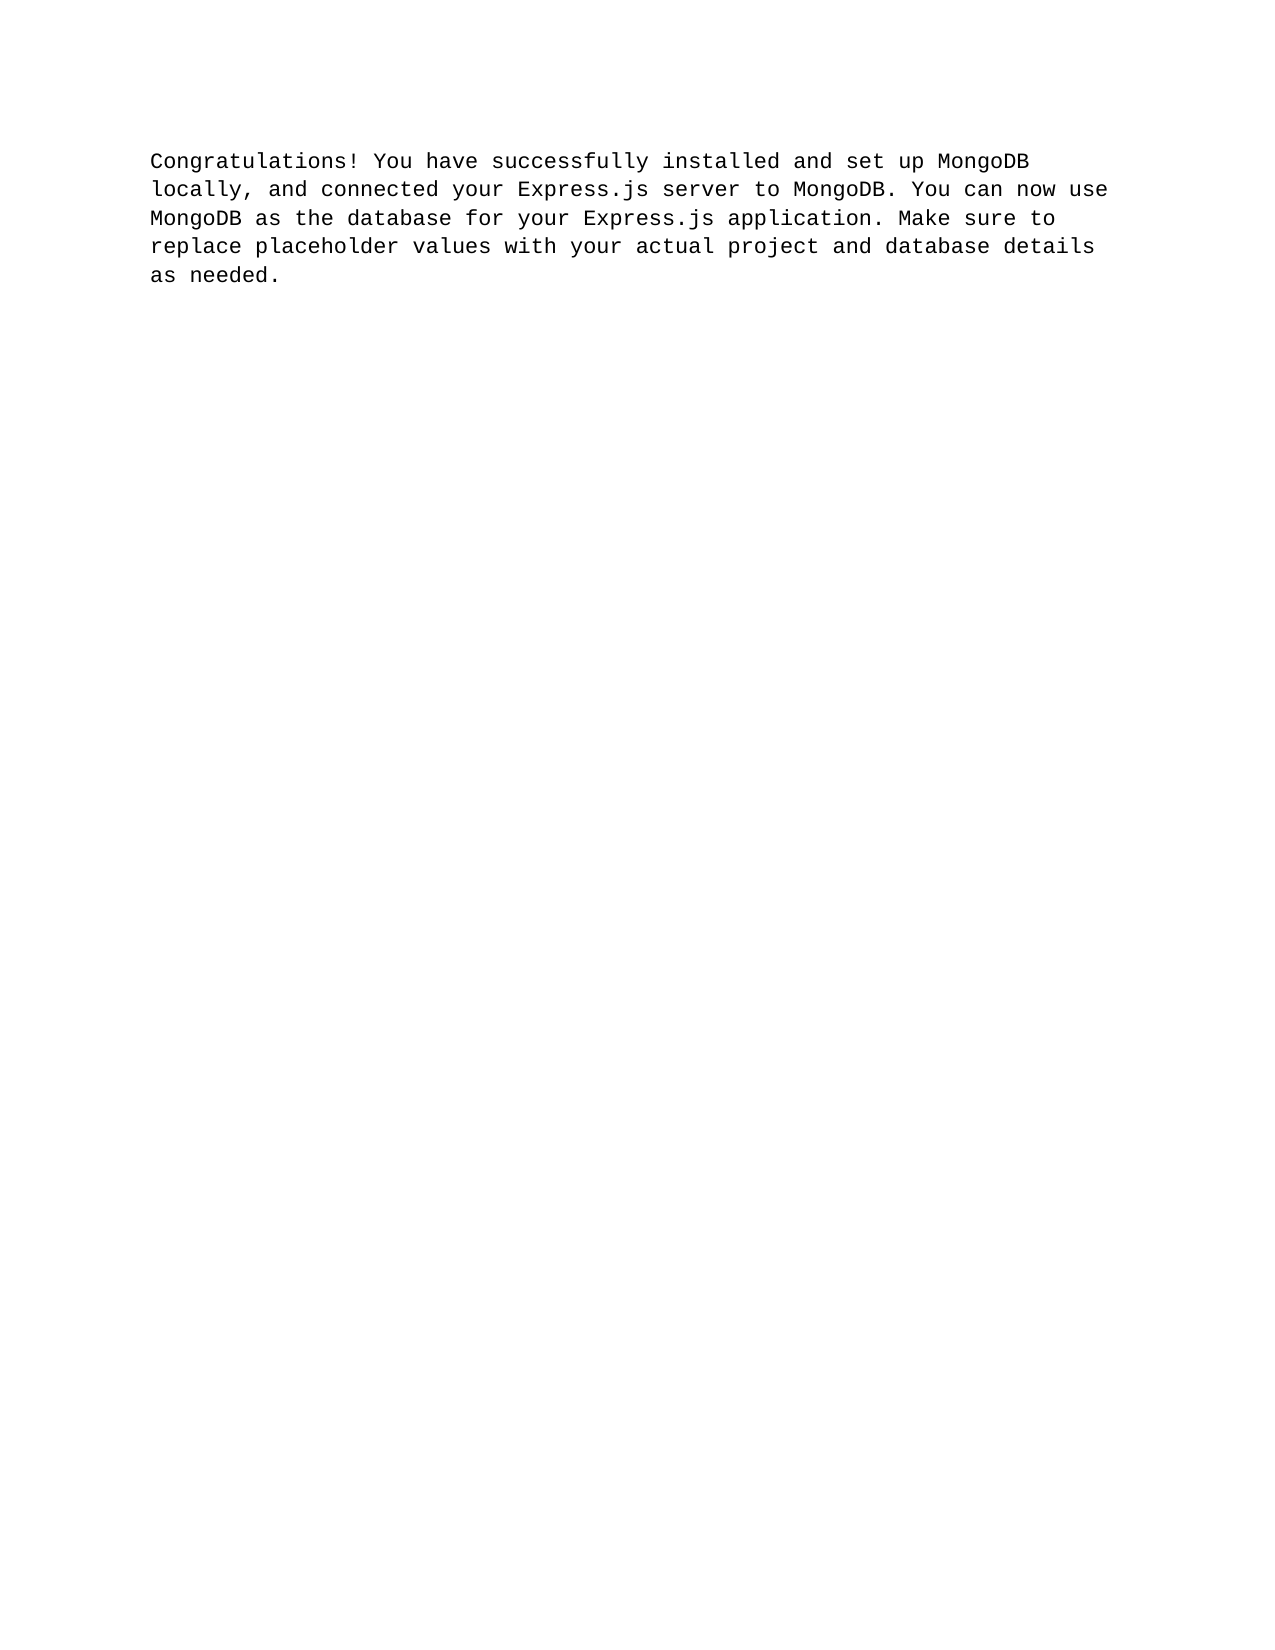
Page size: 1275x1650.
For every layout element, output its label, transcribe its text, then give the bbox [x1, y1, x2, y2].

text Congratulations! You have successfully installed and set up MongoDB locally, and connected your Express.js server to MongoDB. You can now use MongoDB as the database for your Express.js application. Make sure to replace placeholder values with your actual project and database details as needed. [150, 150, 1125, 288]
